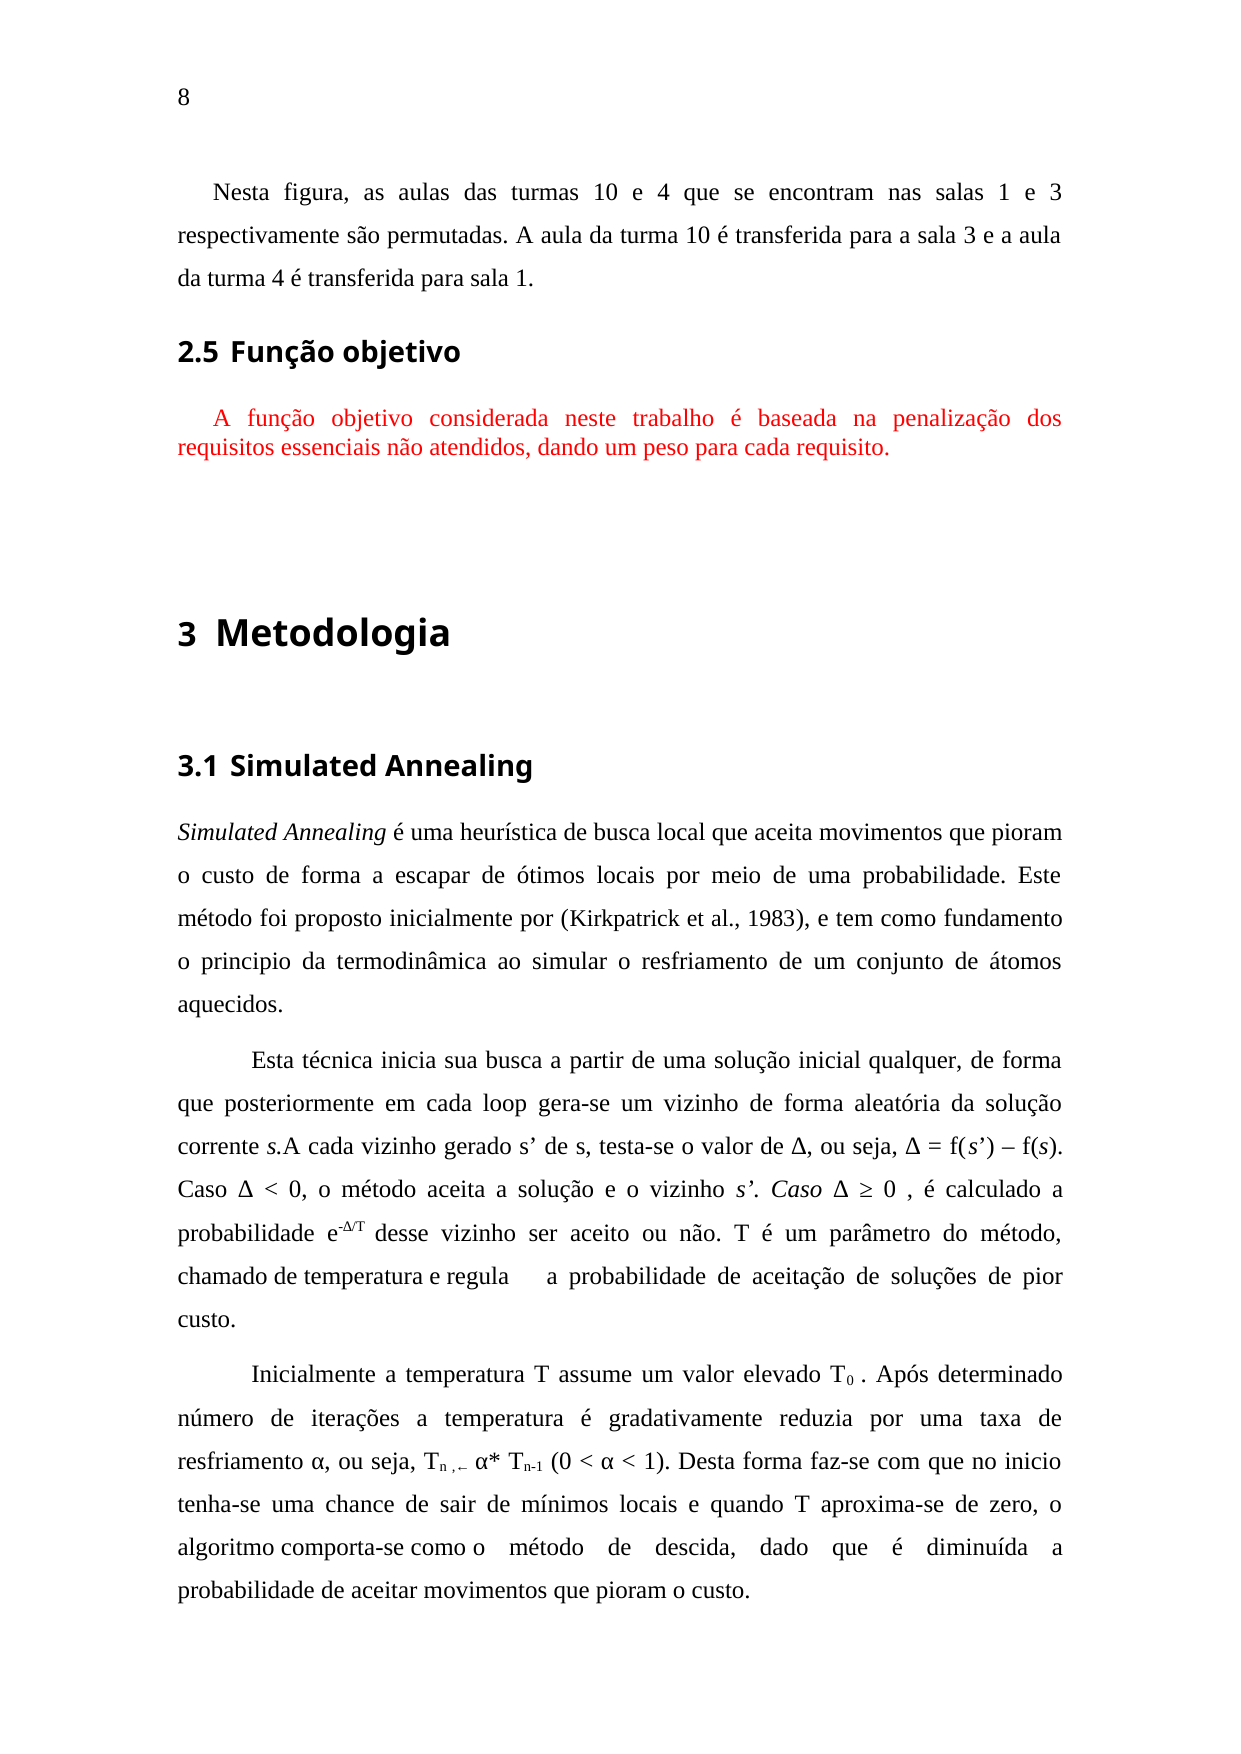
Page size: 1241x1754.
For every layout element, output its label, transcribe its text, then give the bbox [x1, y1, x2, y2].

subtitle Simulated Annealing [177, 745, 1063, 785]
text Inicialmente a temperatura T assume um valor elevado T0 . Após determinado número de iterações a temperatura é gradativamente reduzia por uma taxa de resfriamento α, ou seja, Tn ,← α* Tn-1 (0 < α < 1). Desta forma faz-se com que no inicio tenha-se uma chance de sair de mínimos locais e quando T aproxima-se de zero, o algoritmo comporta-se como o método de descida, dado que é diminuída a probabilidade de aceitar movimentos que pioram o custo. [177, 1359, 1063, 1604]
subtitle Função objetivo [177, 332, 1063, 371]
text A função objetivo considerada neste trabalho é baseada na penalização dos requisitos essenciais não atendidos, dando um peso para cada requisito. [177, 403, 1063, 461]
text Nesta figura, as aulas das turmas 10 e 4 que se encontram nas salas 1 e 3 respectivamente são permutadas. A aula da turma 10 é transferida para a sala 3 e a aula da turma 4 é transferida para sala 1. [177, 177, 1063, 292]
text Esta técnica inicia sua busca a partir de uma solução inicial qualquer, de forma que posteriormente em cada loop gera-se um vizinho de forma aleatória da solução corrente s.A cada vizinho gerado s’ de s, testa-se o valor de ∆, ou seja, ∆ = f(s’) – f(s). Caso ∆ < 0, o método aceita a solução e o vizinho s’. Caso ∆ ≥ 0 , é calculado a probabilidade e-∆/T desse vizinho ser aceito ou não. T é um parâmetro do método, chamado de temperatura e regula a probabilidade de aceitação de soluções de pior custo. [177, 1045, 1063, 1333]
subtitle Metodologia [177, 606, 1063, 657]
text Simulated Annealing é uma heurística de busca local que aceita movimentos que pioram o custo de forma a escapar de ótimos locais por meio de uma probabilidade. Este método foi proposto inicialmente por (Kirkpatrick et al., 1983), e tem como fundamento o principio da termodinâmica ao simular o resfriamento de um conjunto de átomos aquecidos. [177, 817, 1063, 1018]
